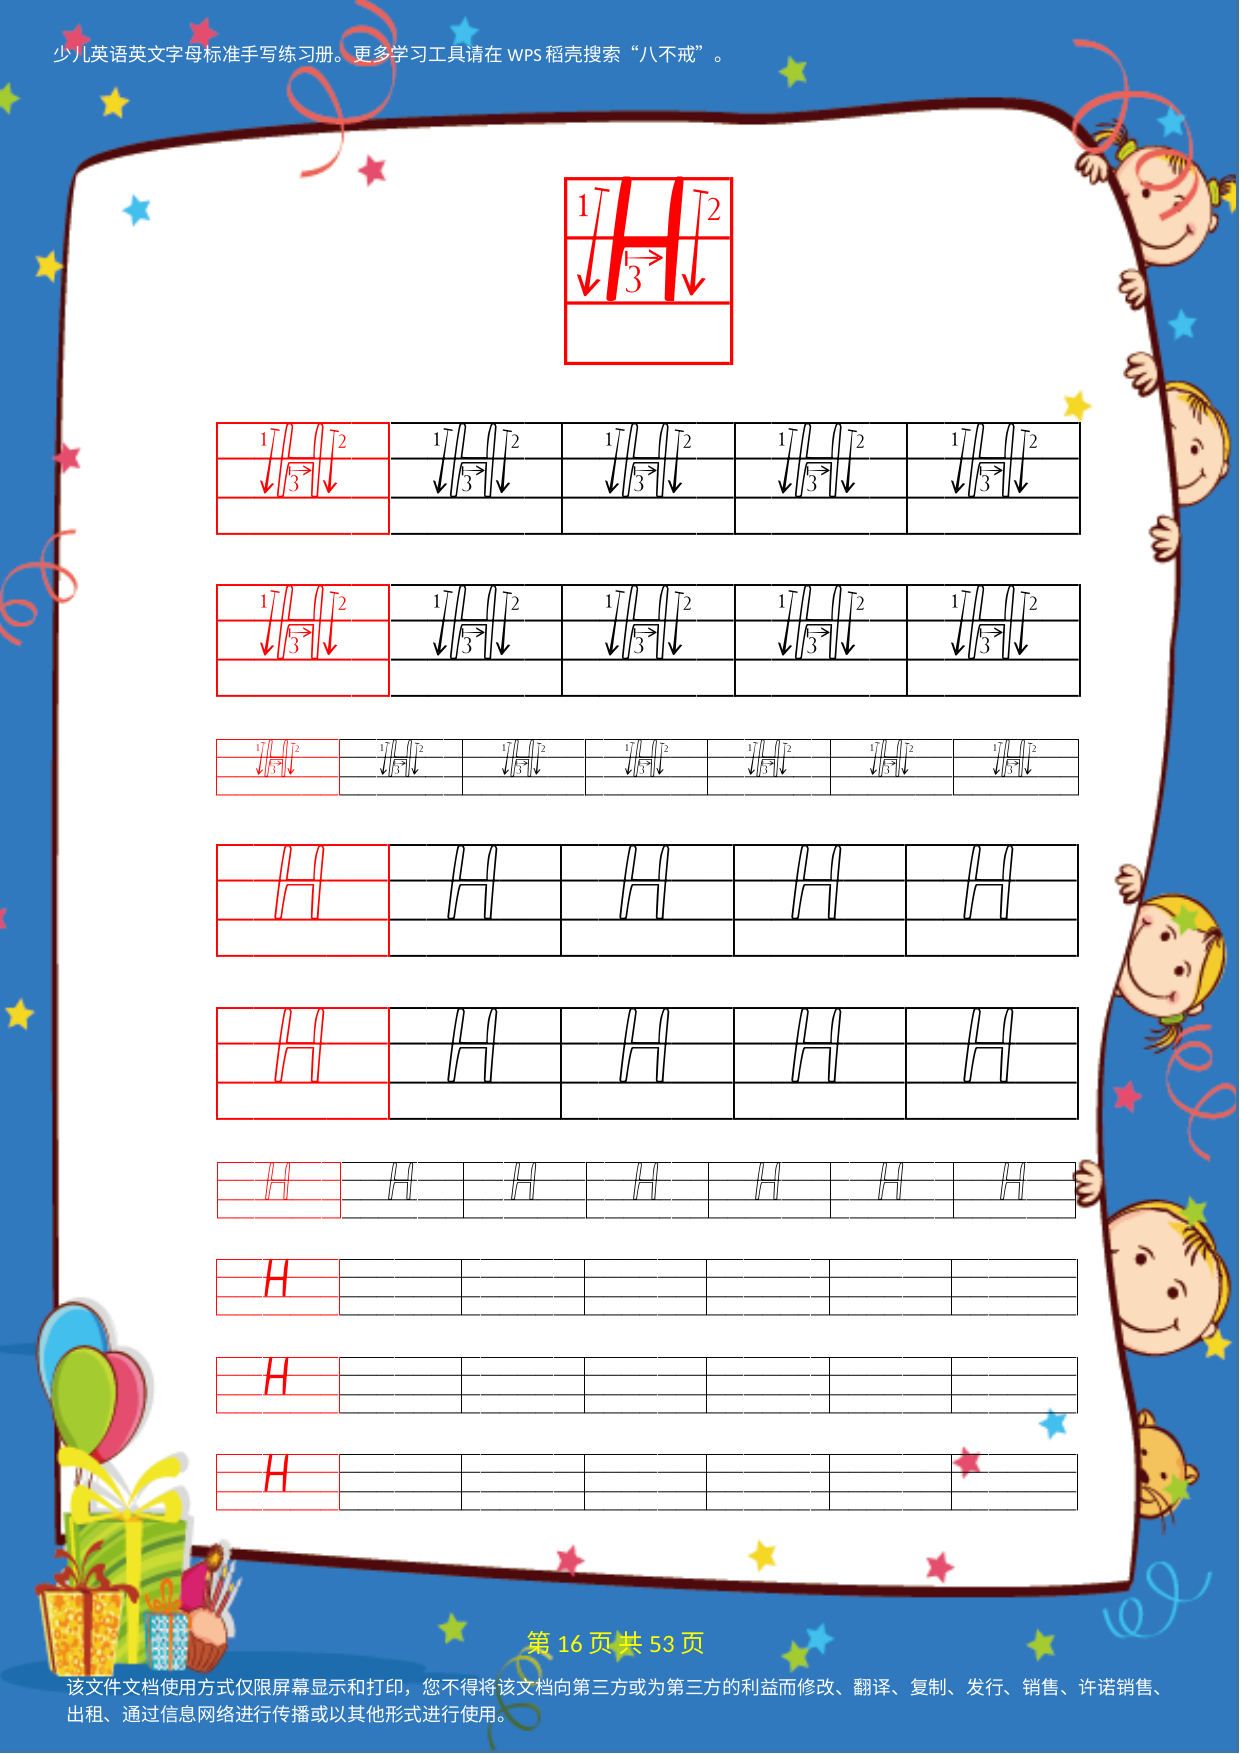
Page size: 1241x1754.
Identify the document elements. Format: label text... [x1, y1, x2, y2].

text \=---H----=\=---H----=\=---H----=\=---H----=\=---H----=\ [189, 813, 1108, 975]
text \==---H----==\=====----=\=====----=\=====----=\=====----=\=====----=\====-=----=\ [189, 1333, 1108, 1430]
text \==---H----==\==---H----==\==---H----==\==---H----==\==---H----==\==---H----==\==---H----==\ [189, 1138, 1108, 1235]
text \=H=\=H=\=H=\=H=\=H=\ [189, 553, 1108, 715]
text \=H=\=H=\=H=\=H=\=H=\ [189, 390, 1108, 553]
text |H| [189, 130, 1108, 390]
text \==---H----==\=====----=\=====----=\=====----=\=====----=\=====----=\====-=----=\ [189, 1430, 1108, 1528]
picture [0, 0, 1236, 1751]
text \==H==\==H==\==H==\==H==\==H==\==H==\==H-==\ [189, 715, 1108, 813]
text \==---H----==\=====----=\=====----=\=====----=\=====----=\=====----=\===-==----=\ [189, 1235, 1108, 1333]
text \=---H----=\=---H----=\=---H----=\=---H----=\=---H----=\ [189, 975, 1108, 1138]
